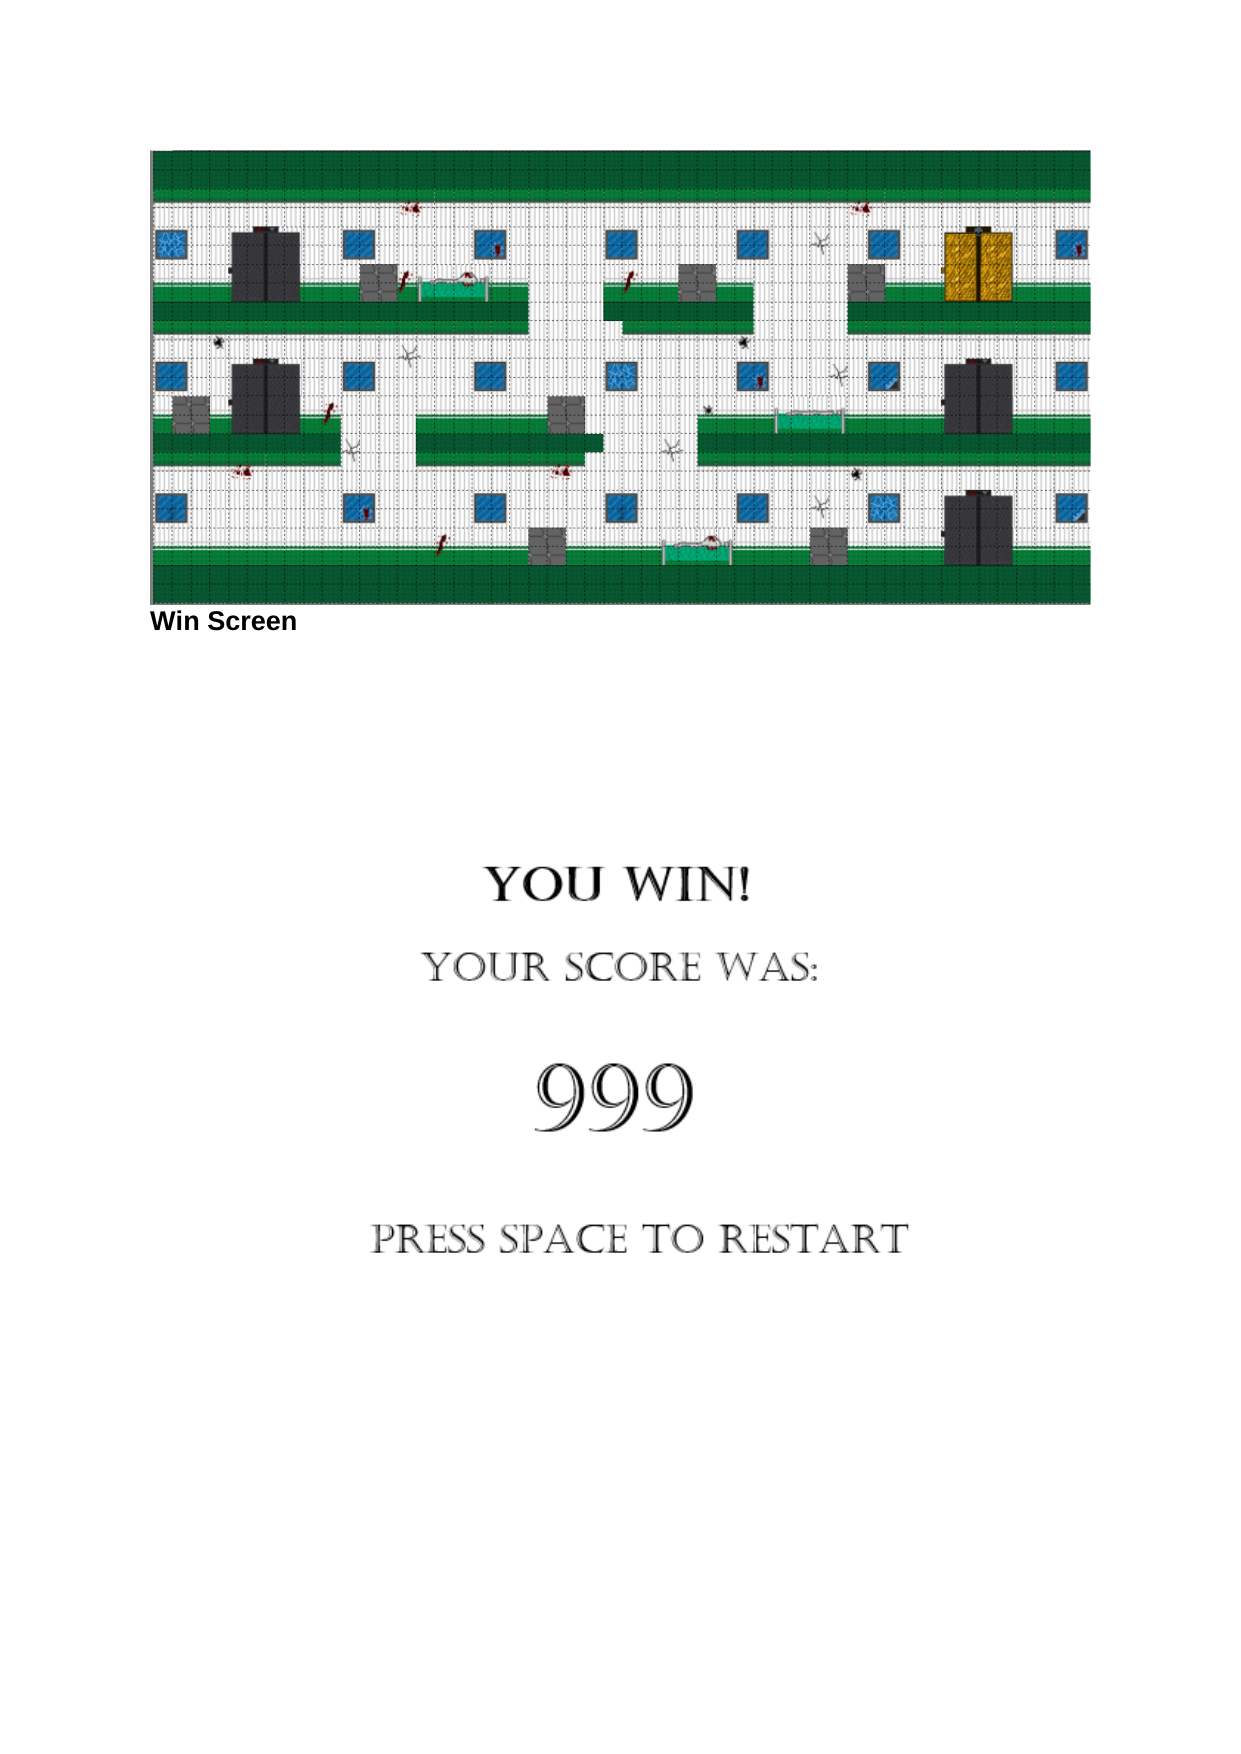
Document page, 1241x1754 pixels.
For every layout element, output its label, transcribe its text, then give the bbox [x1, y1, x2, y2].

picture [150, 636, 1089, 1457]
picture [150, 150, 1091, 605]
